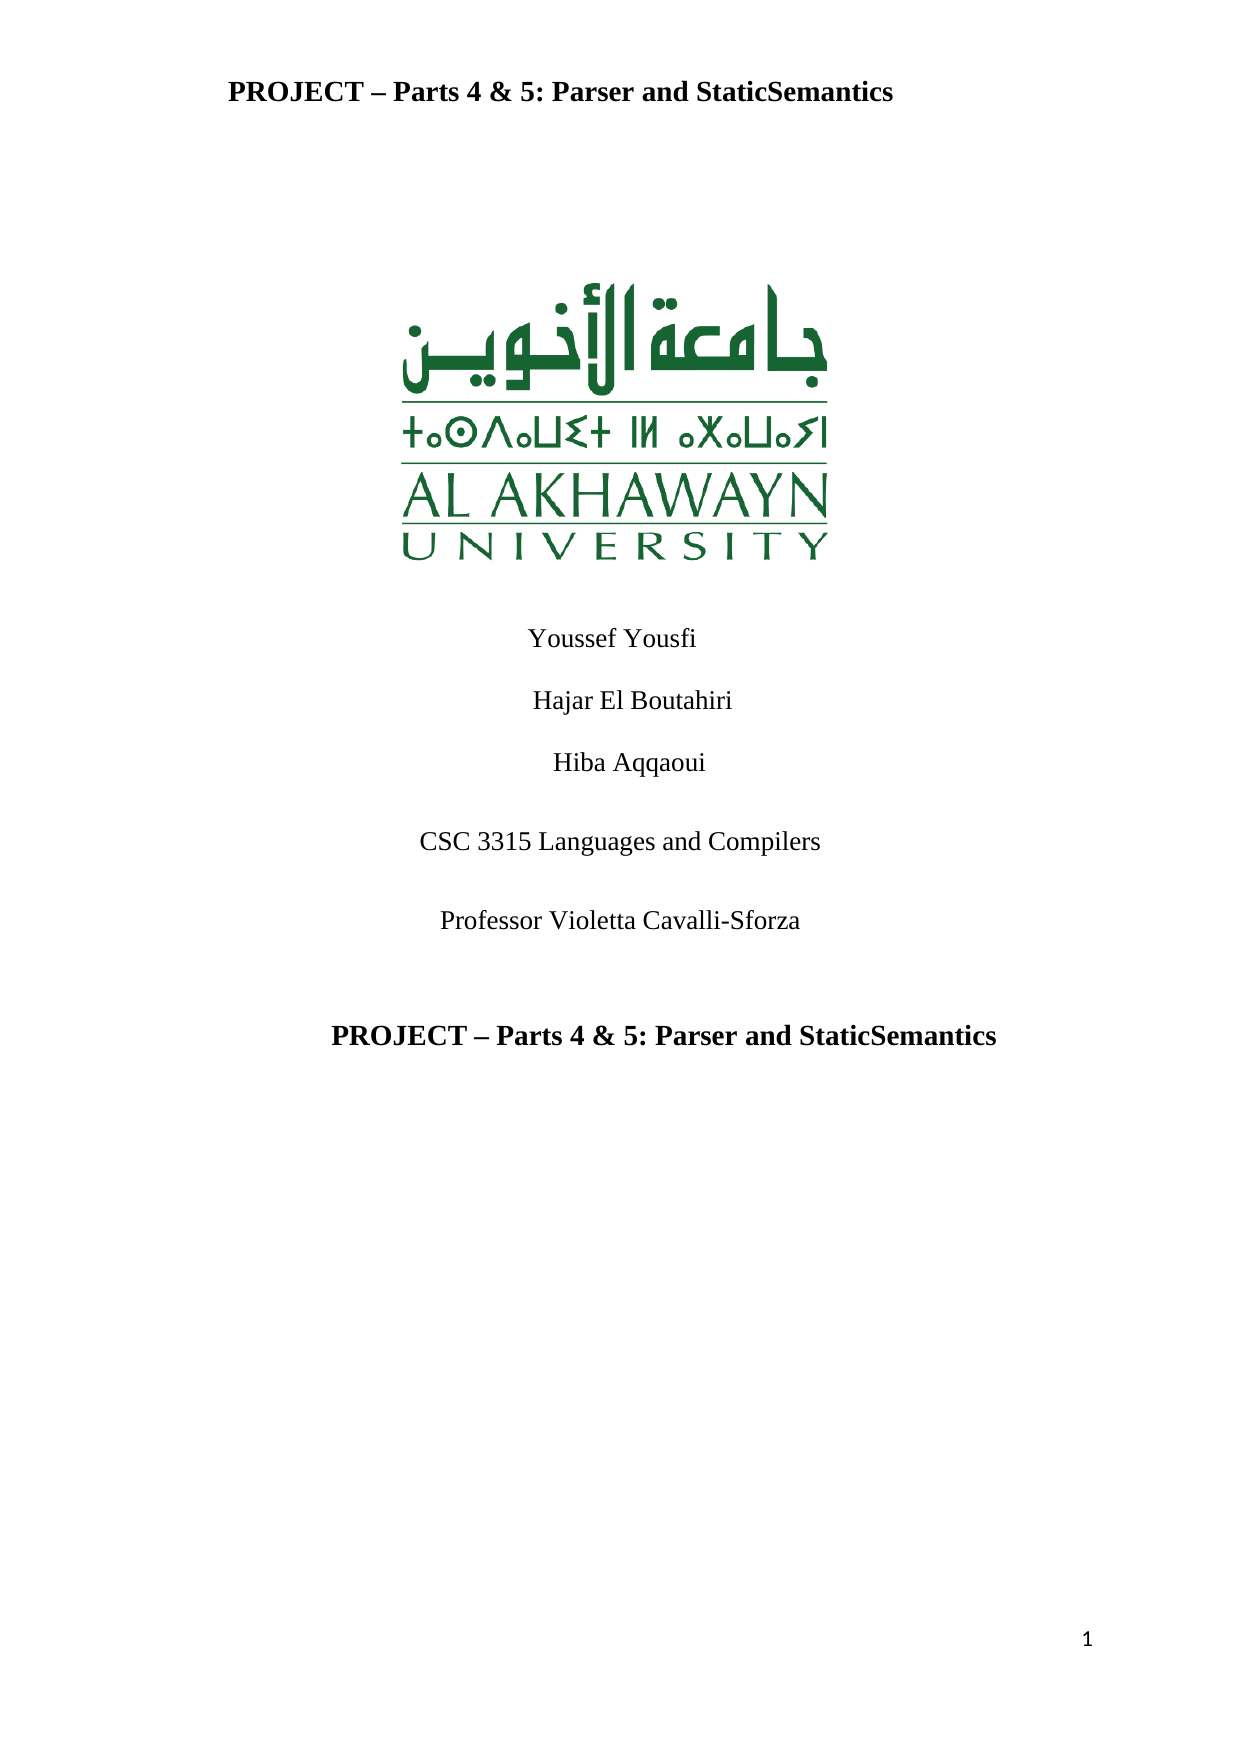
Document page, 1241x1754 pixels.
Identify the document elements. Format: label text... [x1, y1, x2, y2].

picture [399, 248, 841, 603]
text CSC 3315 Languages and Compilers [148, 825, 1093, 856]
list Hiba Aqqaoui [296, 746, 1093, 777]
list PROJECT – Parts 4 & 5: Parser and StaticSemantics [223, 1018, 1093, 1051]
list Youssef Yousfi [296, 622, 1093, 653]
text Professor Violetta Cavalli-Sforza [148, 904, 1093, 935]
list Hajar El Boutahiri [296, 684, 1093, 715]
